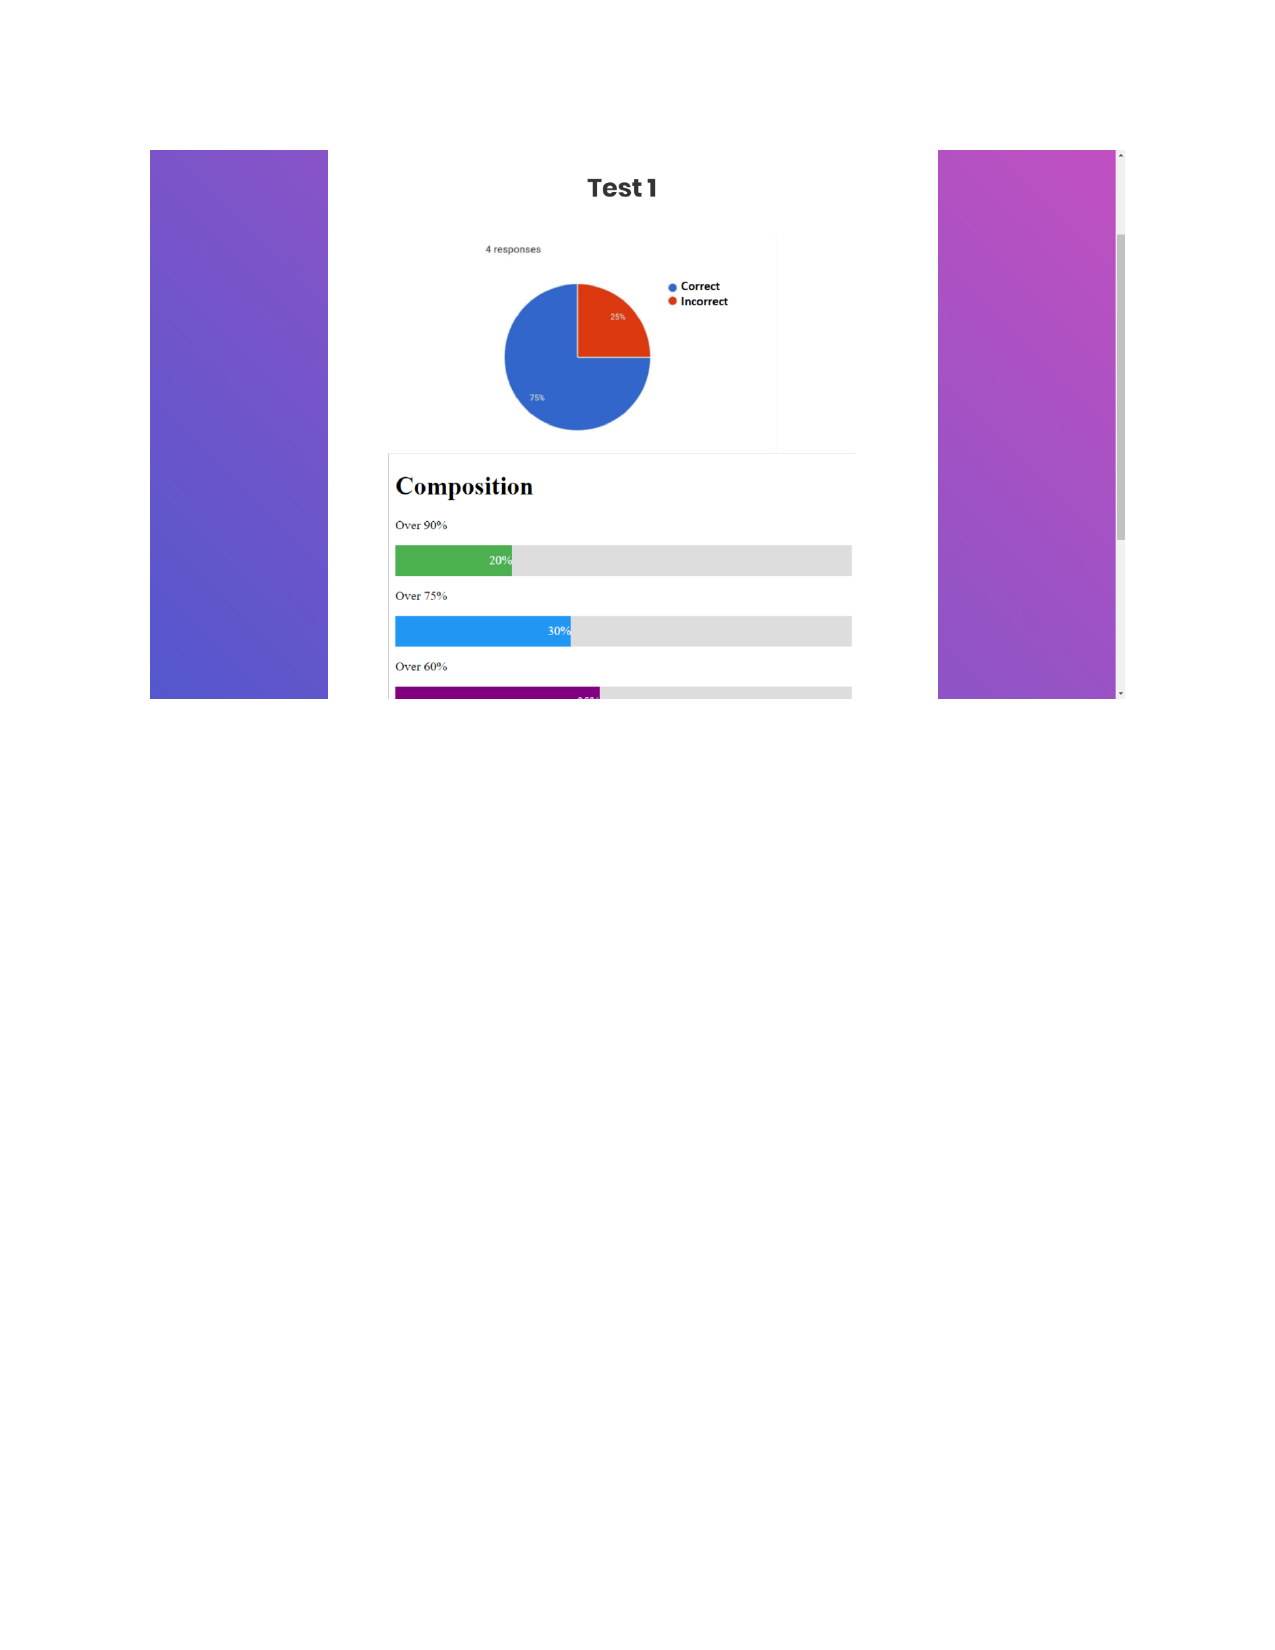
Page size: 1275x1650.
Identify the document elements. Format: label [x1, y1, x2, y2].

picture [150, 150, 1125, 699]
